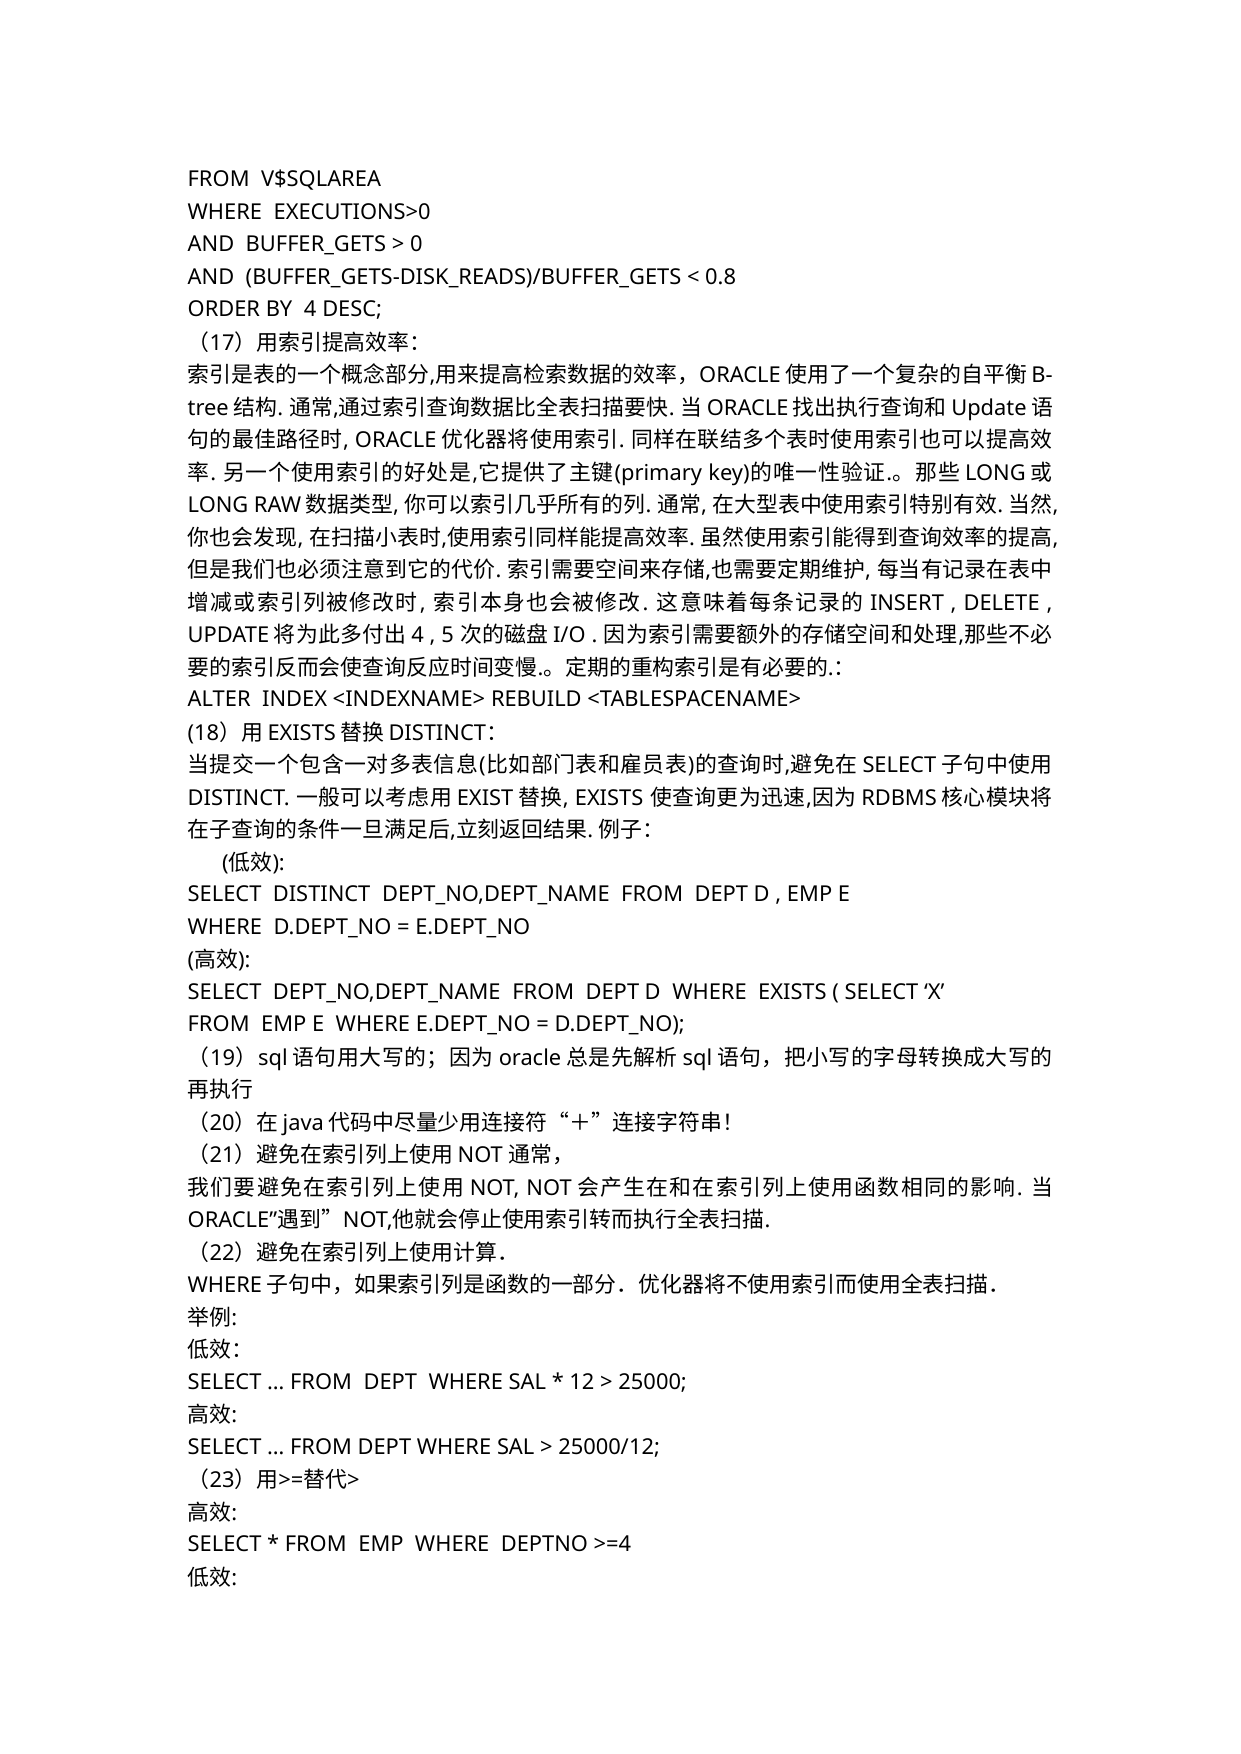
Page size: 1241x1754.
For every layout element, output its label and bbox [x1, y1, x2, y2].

text [187, 162, 1053, 1592]
